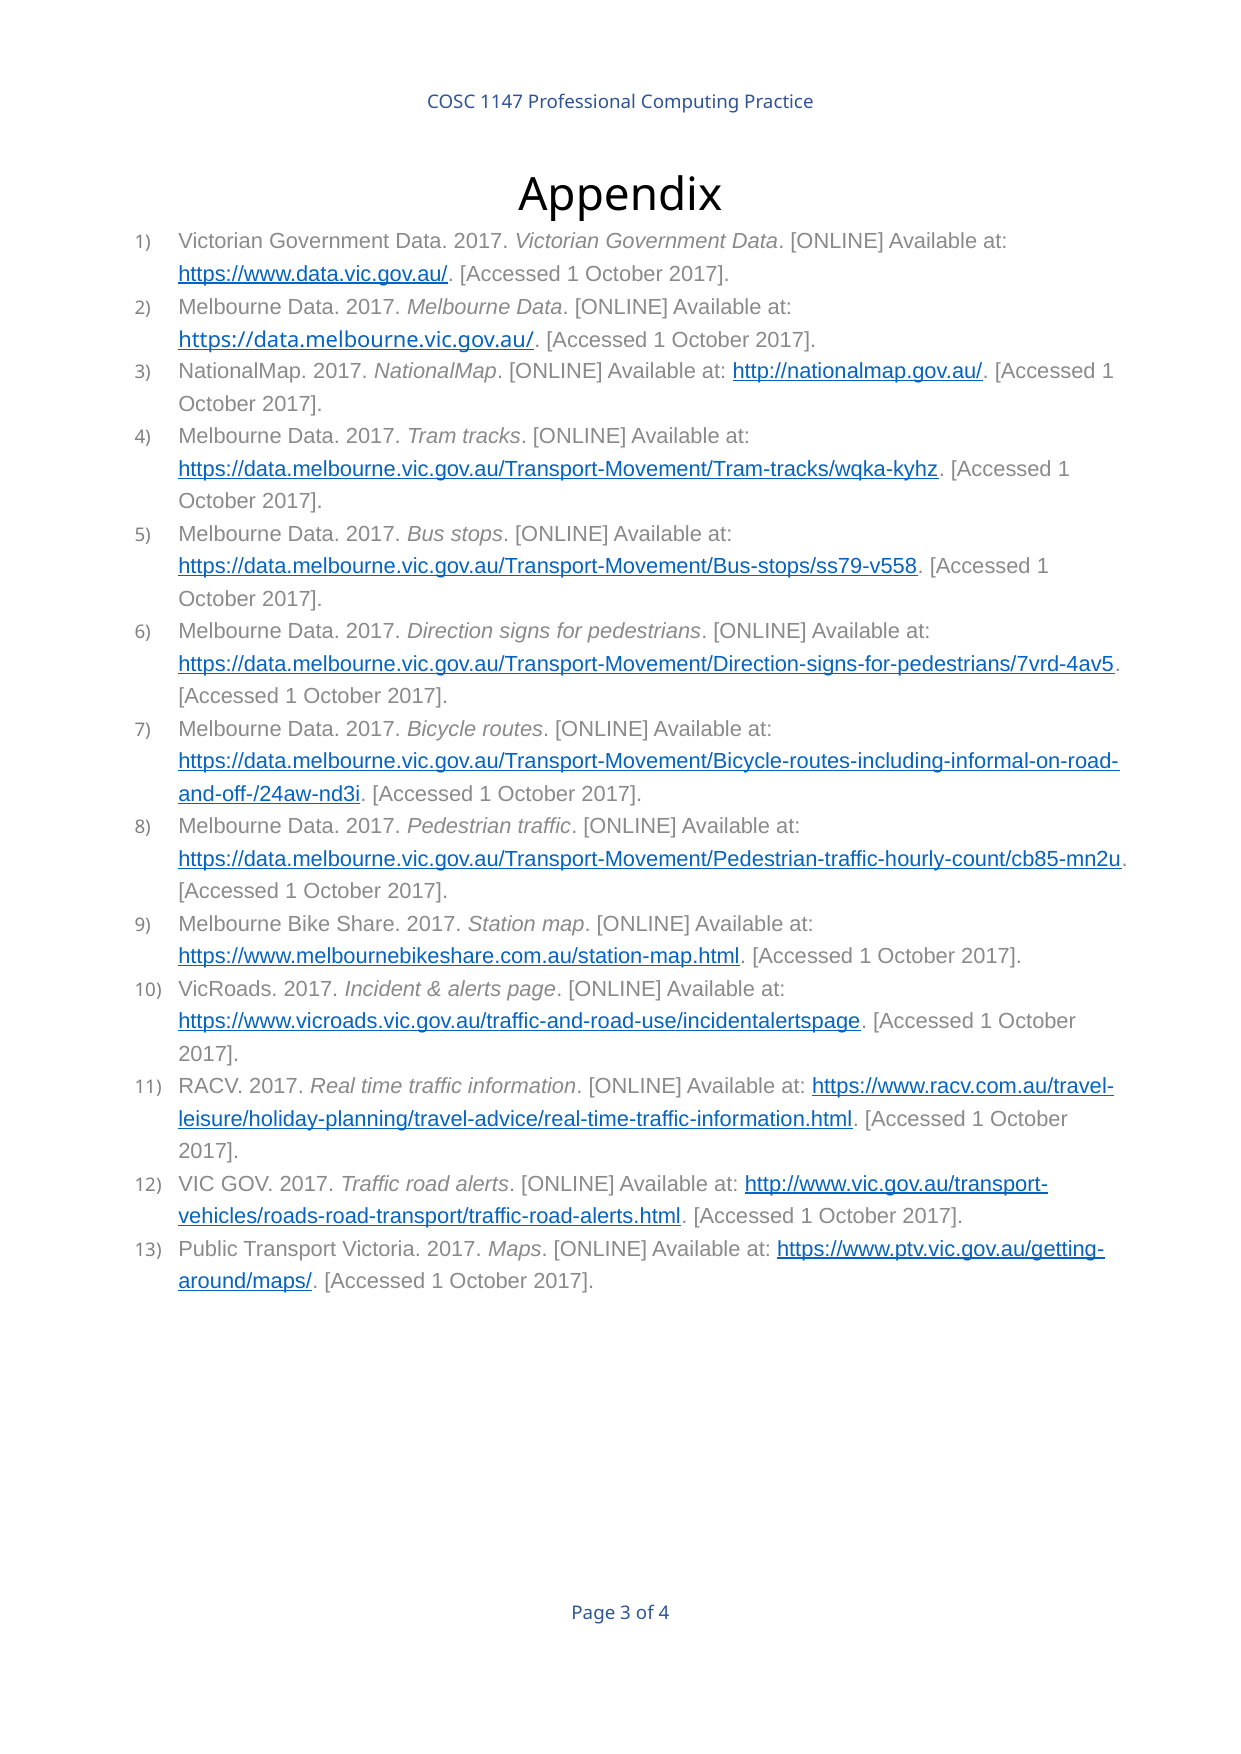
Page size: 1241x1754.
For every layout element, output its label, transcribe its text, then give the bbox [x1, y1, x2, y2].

list Victorian Government Data. 2017. Victorian Government Data. [ONLINE] Available at: https://www.data.vic.gov.au/. [Accessed 1 October 2017]. [134, 225, 1128, 290]
list Melbourne Data. 2017. Pedestrian traffic. [ONLINE] Available at: https://data.melbourne.vic.gov.au/Transport-Movement/Pedestrian-traffic-hourly-count/cb85-mn2u. [Accessed 1 October 2017]. [134, 810, 1128, 907]
list Melbourne Data. 2017. Bus stops. [ONLINE] Available at: https://data.melbourne.vic.gov.au/Transport-Movement/Bus-stops/ss79-v558. [Accessed 1 October 2017]. [134, 517, 1128, 615]
list VicRoads. 2017. Incident & alerts page. [ONLINE] Available at: https://www.vicroads.vic.gov.au/traffic-and-road-use/incidentalertspage. [Accessed 1 October 2017]. [134, 972, 1128, 1070]
list Public Transport Victoria. 2017. Maps. [ONLINE] Available at: https://www.ptv.vic.gov.au/getting-around/maps/. [Accessed 1 October 2017]. [134, 1232, 1128, 1297]
list Melbourne Data. 2017. Tram tracks. [ONLINE] Available at: https://data.melbourne.vic.gov.au/Transport-Movement/Tram-tracks/wqka-kyhz. [Accessed 1 October 2017]. [134, 420, 1128, 517]
list Melbourne Data. 2017. Direction signs for pedestrians. [ONLINE] Available at: https://data.melbourne.vic.gov.au/Transport-Movement/Direction-signs-for-pedestrians/7vrd-4av5. [Accessed 1 October 2017]. [134, 615, 1128, 712]
text Appendix [112, 160, 1128, 225]
list VIC GOV. 2017. Traffic road alerts. [ONLINE] Available at: http://www.vic.gov.au/transport-vehicles/roads-road-transport/traffic-road-alerts.html. [Accessed 1 October 2017]. [134, 1167, 1128, 1232]
list Melbourne Data. 2017. Melbourne Data. [ONLINE] Available at: https://data.melbourne.vic.gov.au/. [Accessed 1 October 2017]. [134, 290, 1128, 355]
list Melbourne Bike Share. 2017. Station map. [ONLINE] Available at: https://www.melbournebikeshare.com.au/station-map.html. [Accessed 1 October 2017]. [134, 907, 1128, 972]
list NationalMap. 2017. NationalMap. [ONLINE] Available at: http://nationalmap.gov.au/. [Accessed 1 October 2017]. [134, 355, 1128, 420]
list RACV. 2017. Real time traffic information. [ONLINE] Available at: https://www.racv.com.au/travel-leisure/holiday-planning/travel-advice/real-time-traffic-information.html. [Accessed 1 October 2017]. [134, 1070, 1128, 1167]
list Melbourne Data. 2017. Bicycle routes. [ONLINE] Available at: https://data.melbourne.vic.gov.au/Transport-Movement/Bicycle-routes-including-informal-on-road-and-off-/24aw-nd3i. [Accessed 1 October 2017]. [134, 712, 1128, 810]
